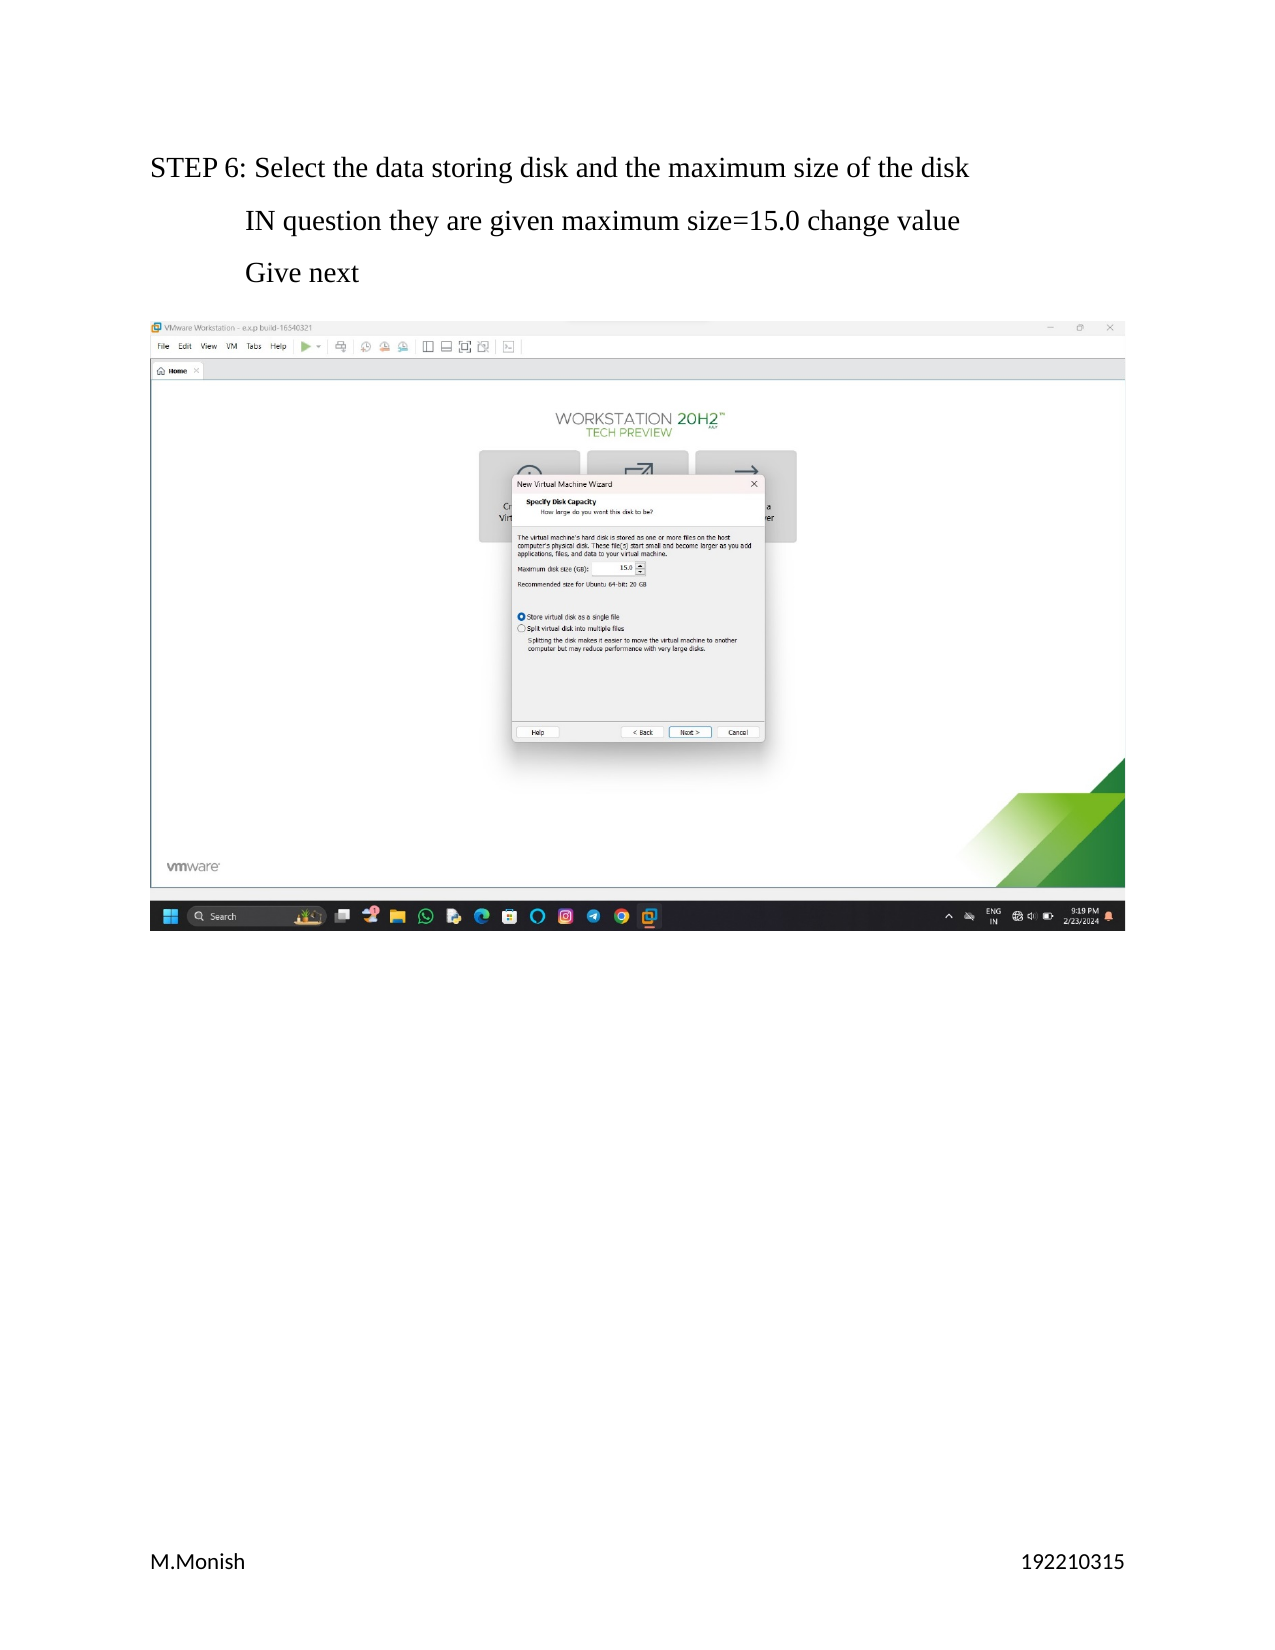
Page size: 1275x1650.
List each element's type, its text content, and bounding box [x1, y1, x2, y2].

text STEP 6: Select the data storing disk and the maximum size of the disk [150, 150, 1125, 183]
picture [150, 321, 1125, 931]
text Give next [150, 256, 1125, 289]
text IN question they are given maximum size=15.0 change value [150, 203, 1125, 236]
